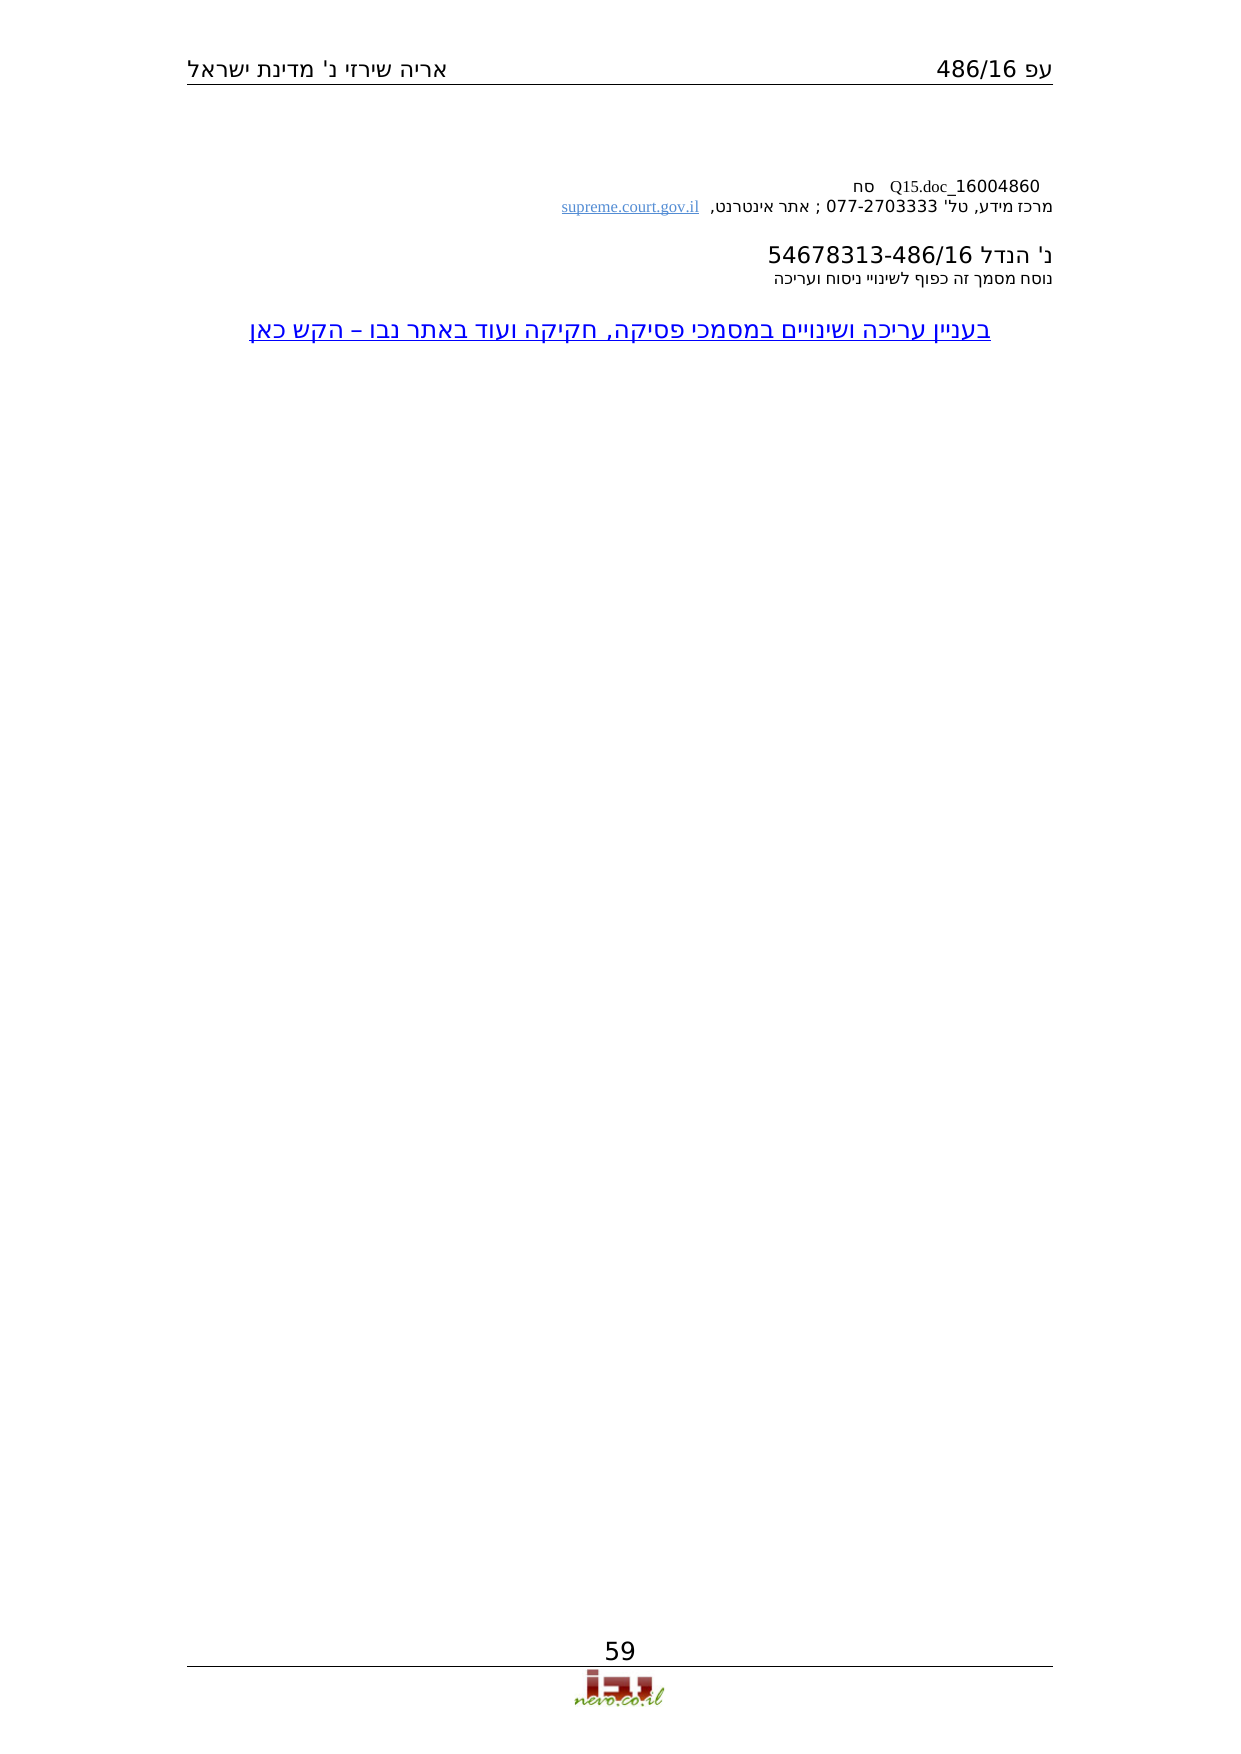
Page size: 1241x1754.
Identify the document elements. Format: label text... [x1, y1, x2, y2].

text מרכז מידע, טל' 077-2703333 ; אתר אינטרנט, supreme.court.gov.il [187, 197, 1053, 216]
text נוסח מסמך זה כפוף לשינויי ניסוח ועריכה [187, 269, 1053, 288]
picture [574, 1669, 666, 1707]
text 16004860_Q15.doc סח [187, 177, 1053, 197]
text נ' הנדל 54678313-486/16 [187, 242, 1053, 269]
text בעניין עריכה ושינויים במסמכי פסיקה, חקיקה ועוד באתר נבו – הקש כאן [187, 315, 1053, 344]
